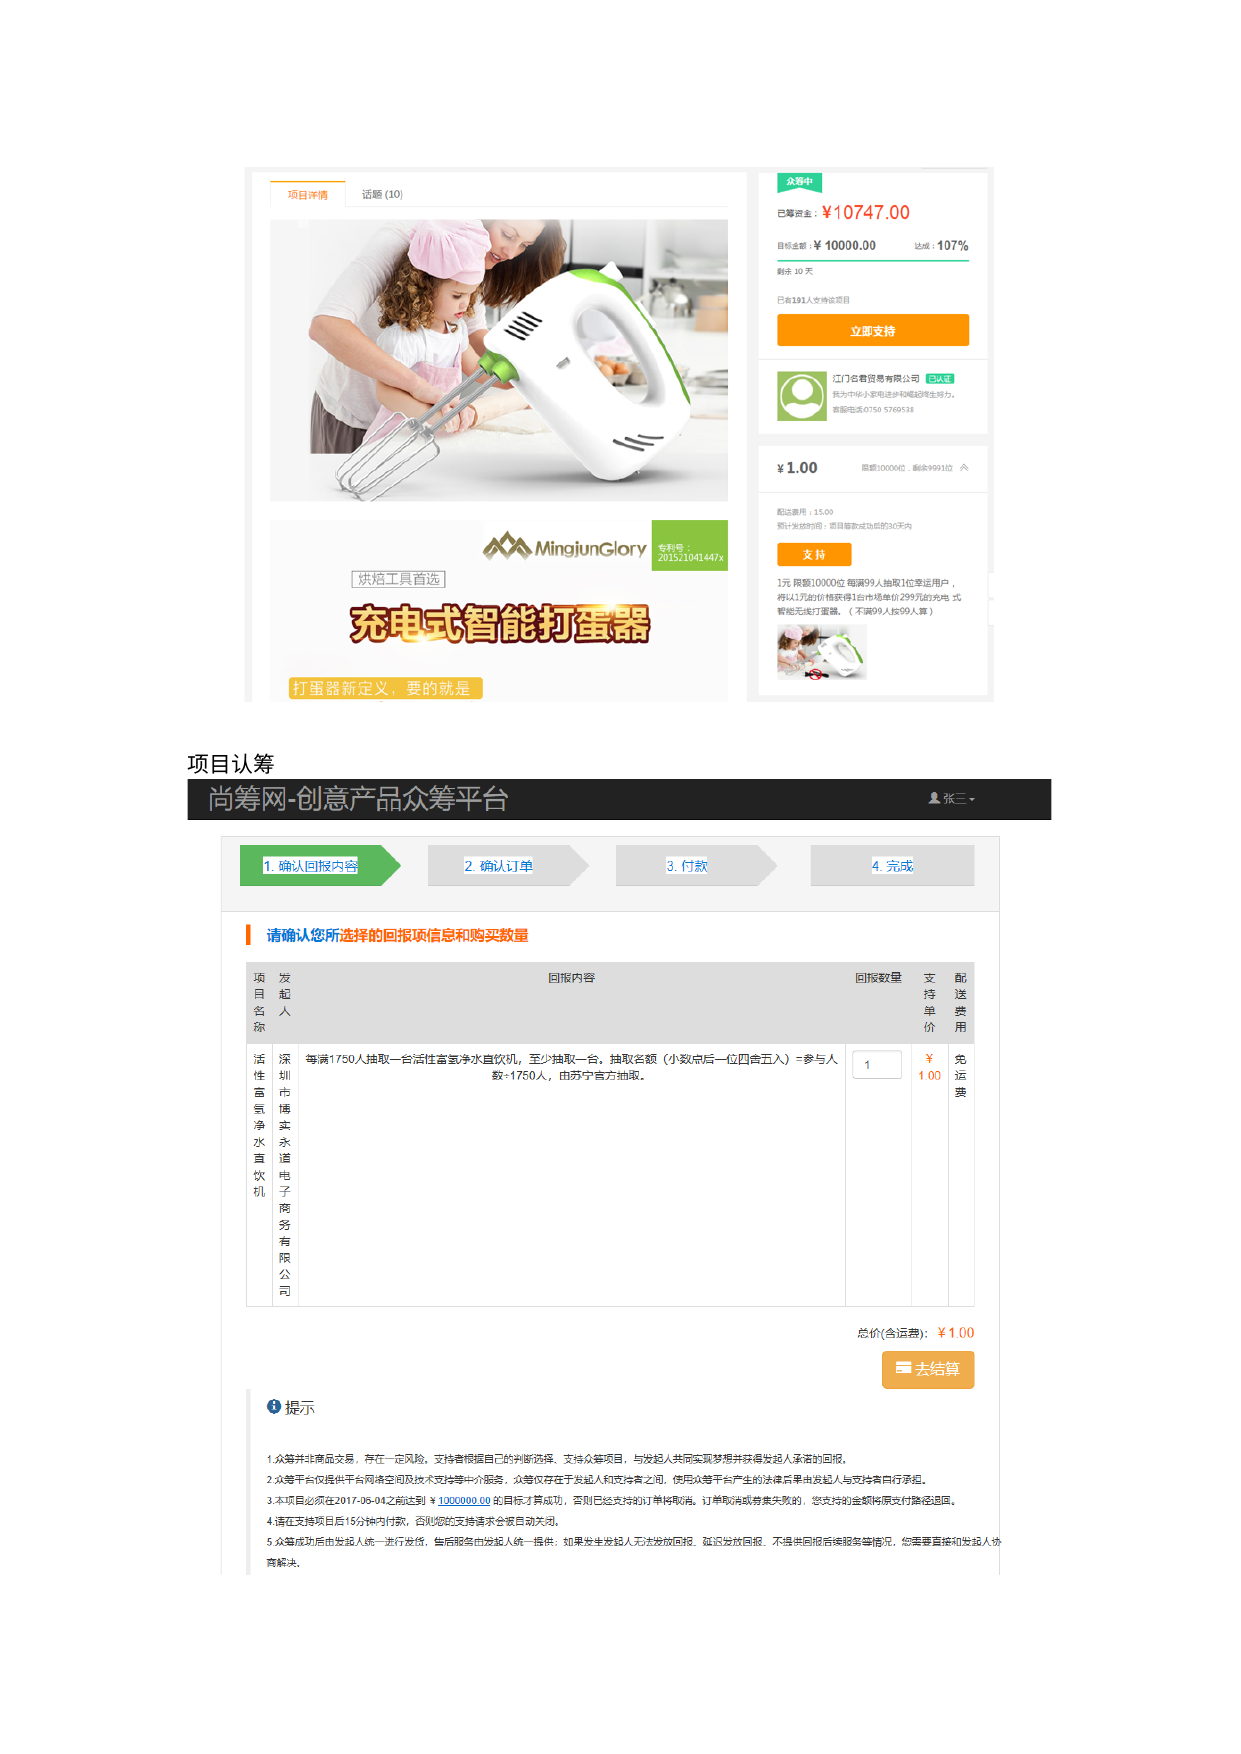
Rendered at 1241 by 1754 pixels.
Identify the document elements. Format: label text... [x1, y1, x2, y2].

text 项目认筹 [187, 747, 1053, 779]
picture [187, 779, 1052, 1575]
picture [187, 162, 1053, 721]
